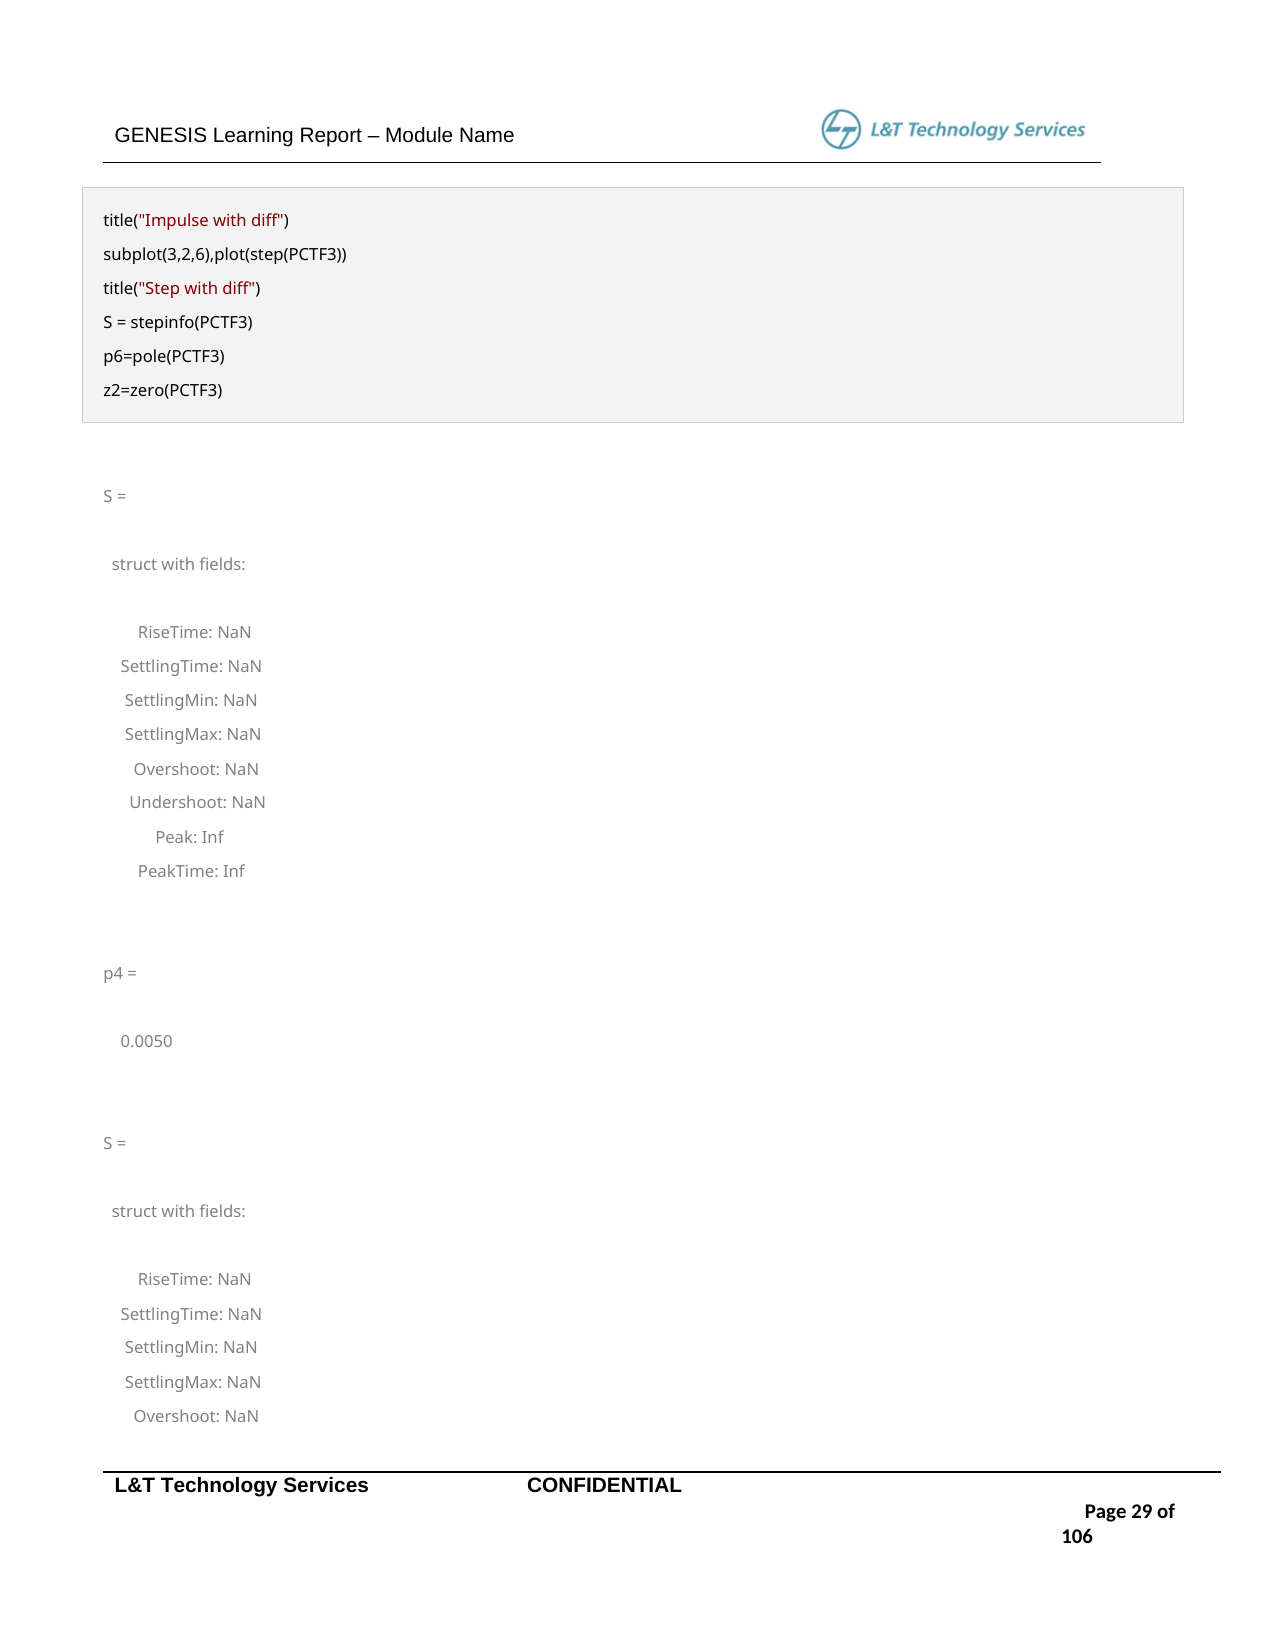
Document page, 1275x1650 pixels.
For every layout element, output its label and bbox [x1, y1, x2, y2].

text [83, 188, 1183, 422]
text [103, 451, 1162, 1427]
